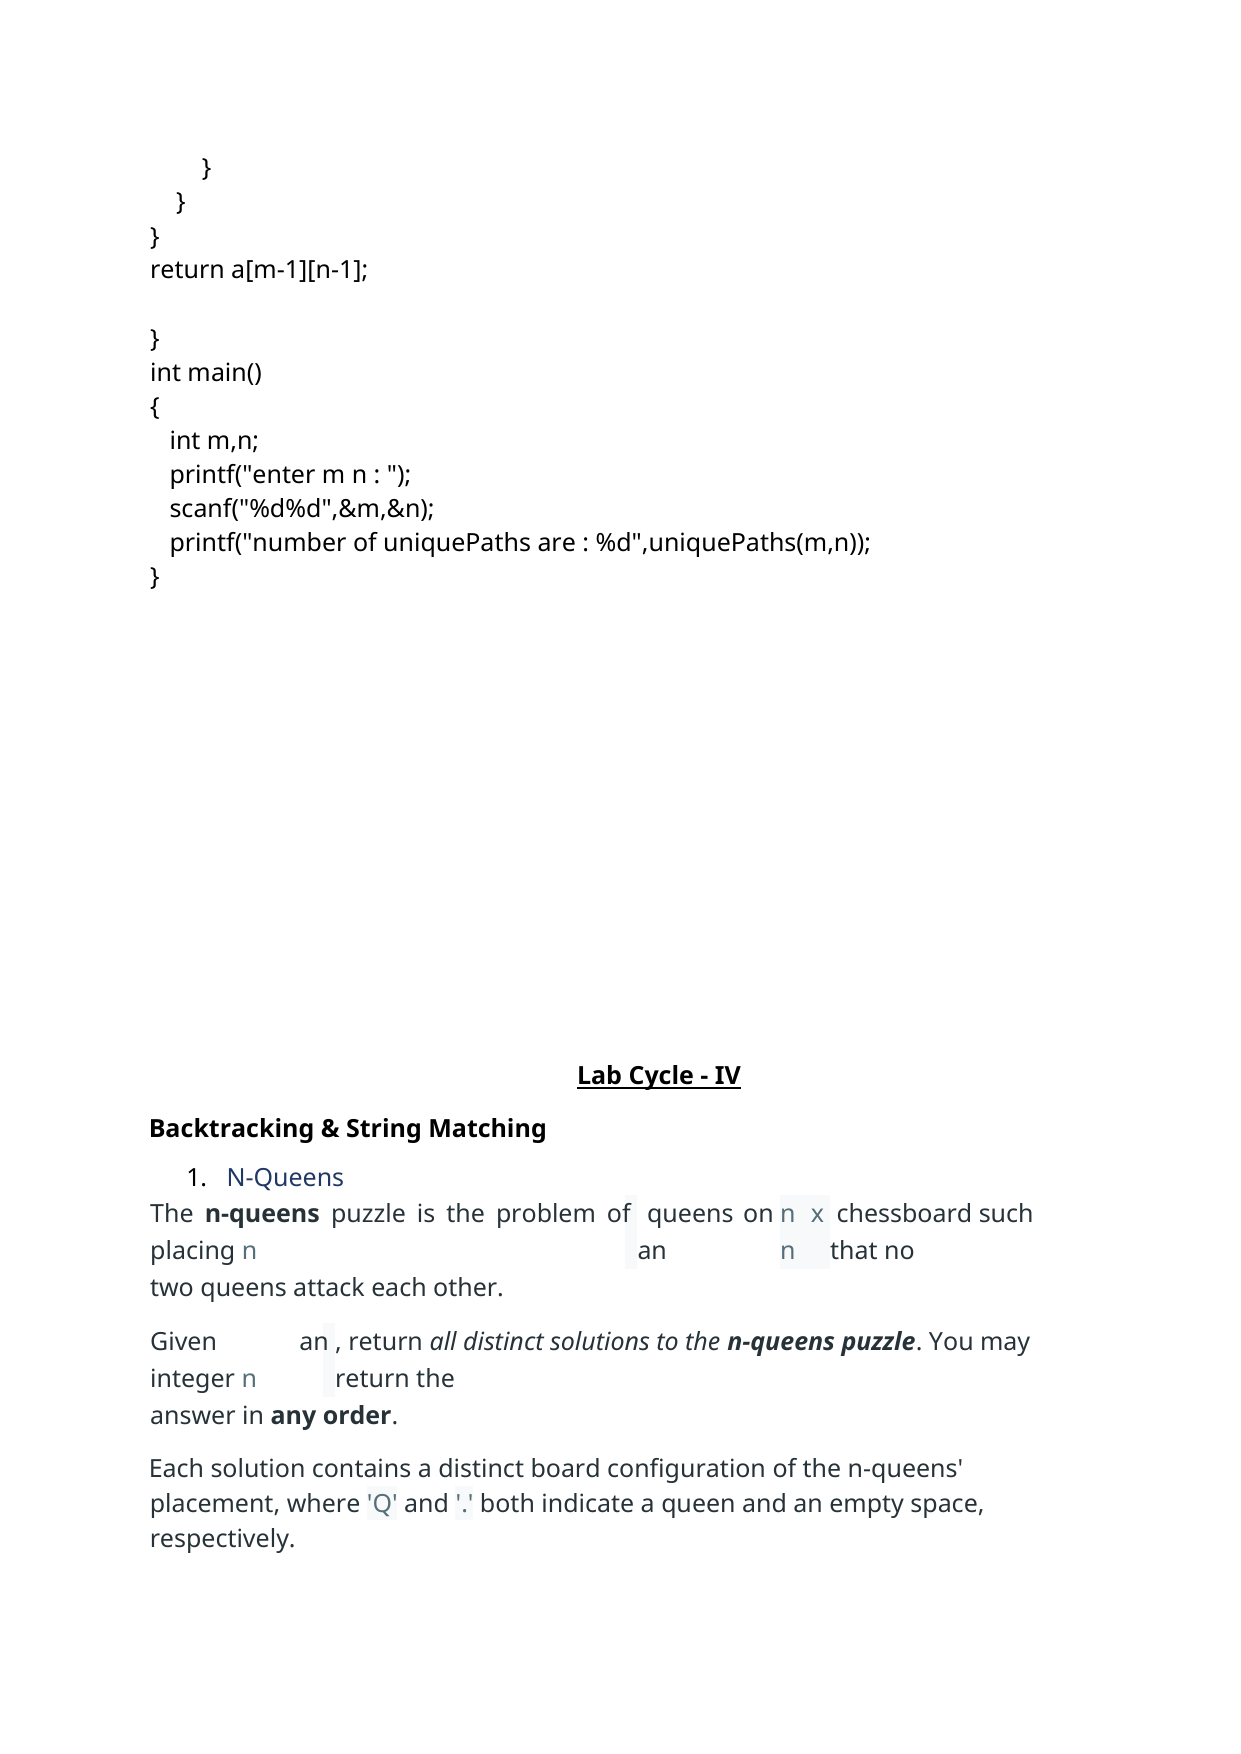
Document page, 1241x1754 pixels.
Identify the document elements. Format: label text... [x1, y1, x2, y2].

table_cell answer in any order. [147, 1397, 1093, 1451]
text Each solution contains a distinct board configuration of the n-queens' placement, where 'Q' and '.' both indicate a queen and an empty space, respectively. [148, 1451, 1090, 1555]
table_header n x n [780, 1195, 830, 1269]
table_header chessboard such that no [830, 1195, 1093, 1269]
table_cell two queens attack each other. [147, 1269, 1093, 1323]
table_cell , return all distinct solutions to the n-queens puzzle. You may return the [335, 1323, 1093, 1397]
subtitle Backtracking & String Matching [148, 1111, 1090, 1145]
table_header queens on an [637, 1195, 780, 1269]
subtitle 1. N-Queens [186, 1160, 1090, 1194]
subtitle Lab Cycle - IV [227, 1058, 1090, 1092]
table_header The n-queens puzzle is the problem of placing n [147, 1195, 625, 1269]
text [150, 150, 1090, 593]
table_cell Given an integer n [147, 1323, 323, 1397]
